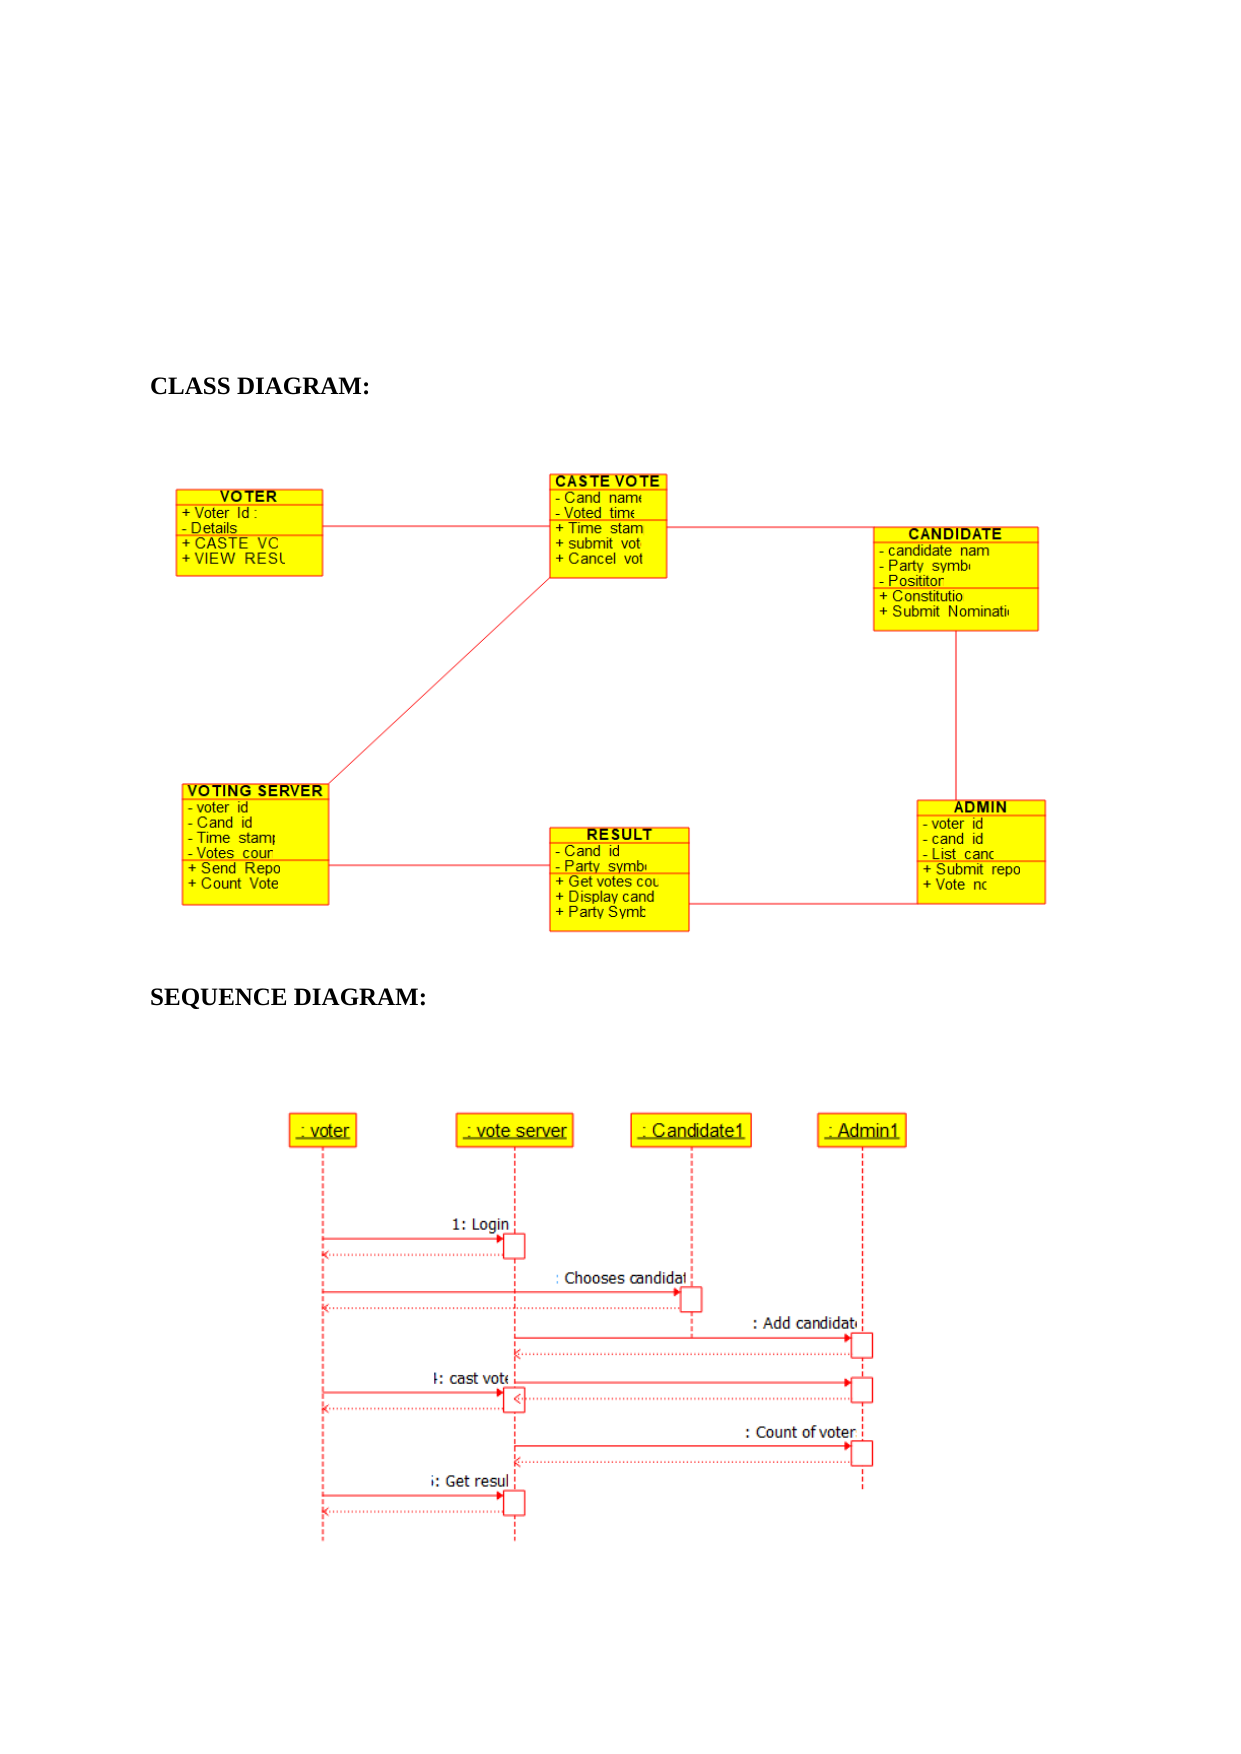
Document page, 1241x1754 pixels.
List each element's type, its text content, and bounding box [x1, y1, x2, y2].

picture [150, 448, 1091, 982]
text SEQUENCE DIAGRAM: [150, 982, 1090, 1011]
text CLASS DIAGRAM: [150, 371, 1090, 400]
picture [248, 1097, 992, 1582]
